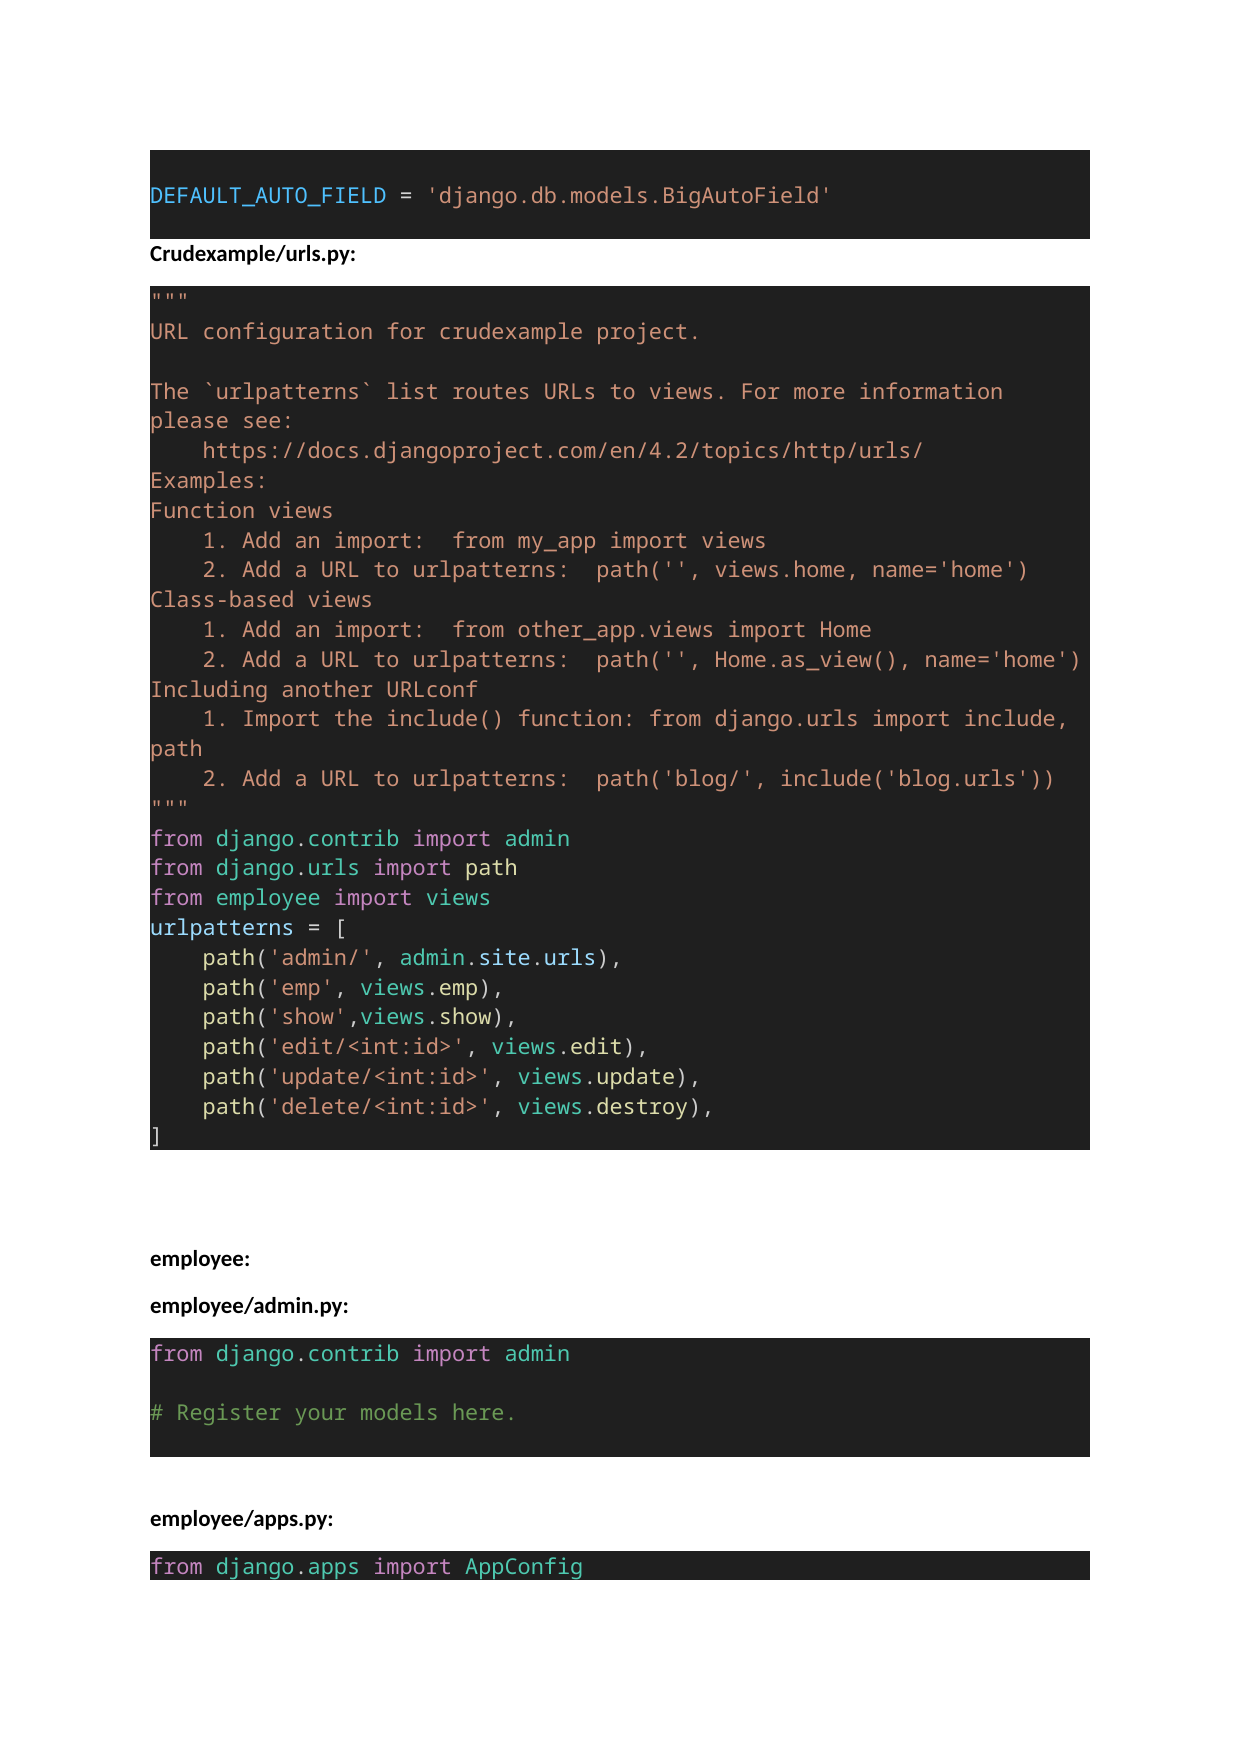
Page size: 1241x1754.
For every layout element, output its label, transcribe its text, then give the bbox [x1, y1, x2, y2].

text from django.apps import AppConfig [150, 1551, 1090, 1580]
text from employee import views [150, 882, 1090, 912]
text path('emp', views.emp), [150, 971, 1090, 1001]
text The `urlpatterns` list routes URLs to views. For more information please see: [150, 376, 1090, 435]
text employee/admin.py: [150, 1291, 1090, 1319]
text """ [150, 286, 1090, 316]
text Function views [150, 495, 1090, 524]
text 1. Add an import: from my_app import views [150, 524, 1090, 554]
text employee: [150, 1244, 1090, 1272]
text """ [150, 793, 1090, 822]
text Crudexample/urls.py: [150, 239, 1090, 267]
text from django.contrib import admin [150, 822, 1090, 852]
text Examples: [150, 465, 1090, 495]
text 2. Add a URL to urlpatterns: path('', views.home, name='home') [150, 554, 1090, 584]
text path('update/<int:id>', views.update), [150, 1061, 1090, 1091]
text path('admin/', admin.site.urls), [150, 942, 1090, 971]
text from django.urls import path [150, 852, 1090, 882]
text path('delete/<int:id>', views.destroy), [150, 1091, 1090, 1120]
text 2. Add a URL to urlpatterns: path('', Home.as_view(), name='home') [150, 644, 1090, 673]
text Including another URLconf [150, 673, 1090, 703]
text employee/apps.py: [150, 1504, 1090, 1532]
text DEFAULT_AUTO_FIELD = 'django.db.models.BigAutoField' [150, 180, 1090, 209]
text path('edit/<int:id>', views.edit), [150, 1031, 1090, 1061]
text # Register your models here. [150, 1397, 1090, 1427]
text ] [150, 1120, 1090, 1150]
text urlpatterns = [ [150, 912, 1090, 942]
text path('show',views.show), [150, 1001, 1090, 1031]
text 1. Import the include() function: from django.urls import include, path [150, 703, 1090, 763]
text URL configuration for crudexample project. [150, 316, 1090, 346]
text from django.contrib import admin [150, 1338, 1090, 1367]
text 2. Add a URL to urlpatterns: path('blog/', include('blog.urls')) [150, 763, 1090, 793]
text https://docs.djangoproject.com/en/4.2/topics/http/urls/ [150, 435, 1090, 465]
text 1. Add an import: from other_app.views import Home [150, 614, 1090, 644]
text Class-based views [150, 584, 1090, 614]
